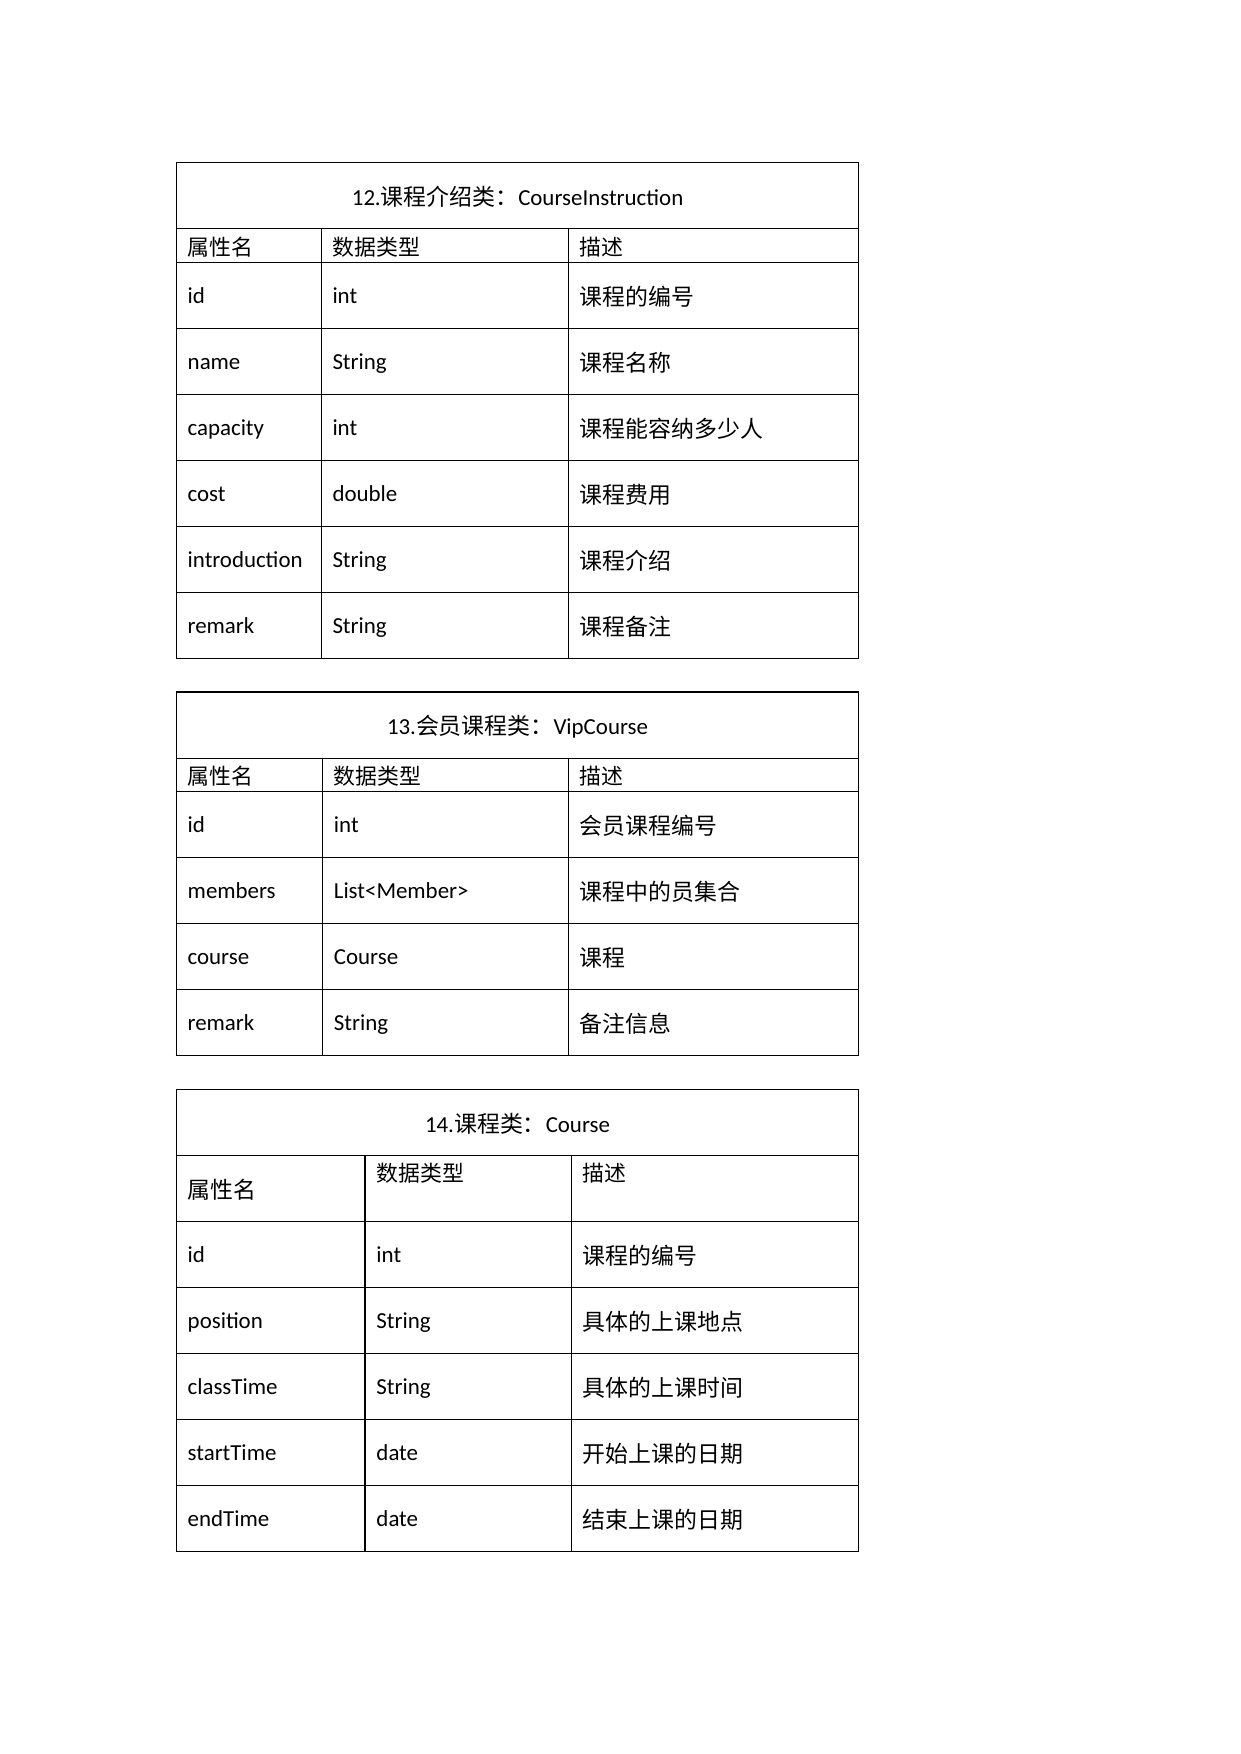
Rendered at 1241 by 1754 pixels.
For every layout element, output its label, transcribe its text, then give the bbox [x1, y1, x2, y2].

table_cell int [323, 792, 568, 857]
table_cell String [322, 593, 568, 658]
table_cell 属性名 [177, 1156, 364, 1221]
table_cell remark [177, 990, 322, 1055]
table_header 13.会员课程类：VipCourse [177, 693, 858, 757]
table_cell 课程中的员集合 [569, 858, 858, 923]
table_cell 开始上课的日期 [572, 1420, 858, 1485]
table_cell String [322, 329, 568, 394]
table_cell 课程名称 [569, 329, 858, 394]
table_cell endTime [177, 1486, 364, 1551]
table_cell cost [177, 461, 321, 526]
table_header 14.课程类：Course [177, 1090, 858, 1155]
table_cell 会员课程编号 [569, 792, 858, 857]
table_cell 描述 [569, 759, 858, 791]
table_cell 课程能容纳多少人 [569, 395, 858, 460]
table_cell 课程备注 [569, 593, 858, 658]
table_cell 具体的上课时间 [572, 1354, 858, 1419]
table_cell 具体的上课地点 [572, 1288, 858, 1353]
table_cell introduction [177, 527, 321, 592]
table_cell 课程 [569, 924, 858, 989]
table_cell 属性名 [177, 759, 322, 791]
table_cell startTime [177, 1420, 364, 1485]
table_cell members [177, 858, 322, 923]
table_cell 课程介绍 [569, 527, 858, 592]
table_cell id [177, 263, 321, 328]
table_cell 数据类型 [323, 759, 568, 791]
table_cell 描述 [569, 229, 858, 262]
table_cell 结束上课的日期 [572, 1486, 858, 1551]
table_cell 备注信息 [569, 990, 858, 1055]
table_cell String [323, 990, 568, 1055]
table_cell date [366, 1486, 571, 1551]
table_cell course [177, 924, 322, 989]
table_cell String [366, 1288, 571, 1353]
table_cell name [177, 329, 321, 394]
table_cell int [322, 395, 568, 460]
table_cell 描述 [572, 1156, 858, 1221]
table_cell 属性名 [177, 229, 321, 262]
table_cell 课程的编号 [572, 1222, 858, 1287]
table_cell capacity [177, 395, 321, 460]
table_cell 数据类型 [322, 229, 568, 262]
table_cell List<Member> [323, 858, 568, 923]
table_cell classTime [177, 1354, 364, 1419]
table_cell id [177, 1222, 364, 1287]
table_header 12.课程介绍类：CourseInstruction [177, 163, 858, 228]
table_cell double [322, 461, 568, 526]
table_cell position [177, 1288, 364, 1353]
table_cell id [177, 792, 322, 857]
table_cell String [366, 1354, 571, 1419]
table_cell 课程的编号 [569, 263, 858, 328]
table_cell String [322, 527, 568, 592]
table_cell int [322, 263, 568, 328]
table_cell 数据类型 [366, 1156, 571, 1221]
table_cell date [366, 1420, 571, 1485]
table_cell 课程费用 [569, 461, 858, 526]
table_cell int [366, 1222, 571, 1287]
table_cell Course [323, 924, 568, 989]
table_cell remark [177, 593, 321, 658]
